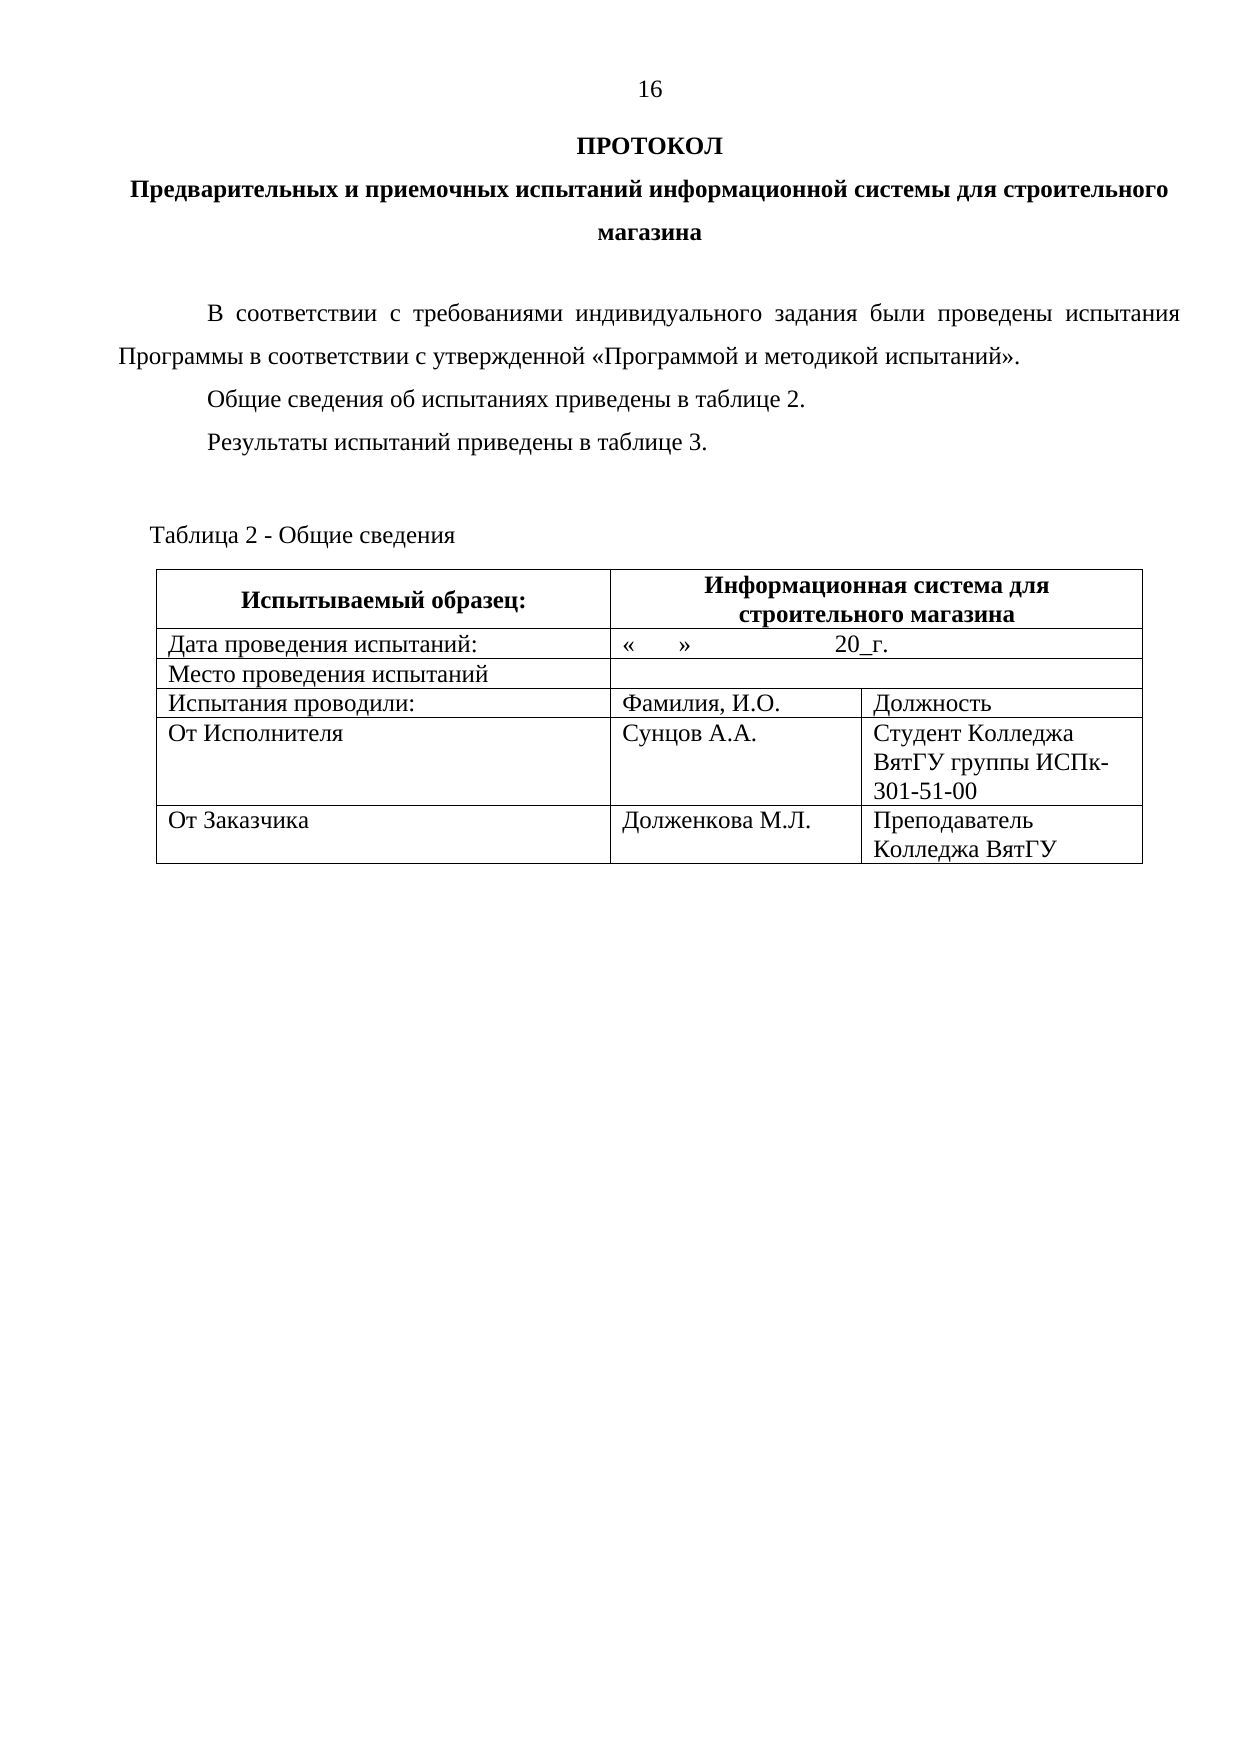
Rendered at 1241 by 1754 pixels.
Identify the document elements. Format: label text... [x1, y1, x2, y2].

table_cell От Исполнителя [157, 718, 610, 804]
table_cell Фамилия, И.О. [611, 689, 861, 717]
title Предварительных и приемочных испытаний информационной системы для строительного магазина [118, 174, 1181, 246]
table_cell Долженкова М.Л. [611, 806, 861, 863]
table_cell Студент Колледжа ВятГУ группы ИСПк-301-51-00 [862, 718, 1142, 804]
table_cell От Заказчика [157, 806, 610, 863]
table_cell [611, 659, 1142, 687]
table_cell Дата проведения испытаний: [157, 629, 610, 658]
text Результаты испытаний приведены в таблице 3. [118, 427, 1181, 456]
table_header Испытываемый образец: [157, 570, 610, 628]
text Общие сведения об испытаниях приведены в таблице 2. [118, 384, 1181, 413]
table_cell Место проведения испытаний [157, 659, 610, 687]
table_cell « » 20_г. [611, 629, 1142, 658]
table_cell Преподаватель Колледжа ВятГУ [862, 806, 1142, 863]
table_header Информационная система для строительного магазина [611, 570, 1142, 628]
text В соответствии с требованиями индивидуального задания были проведены испытания Программы в соответствии с утвержденной «Программой и методикой испытаний». [118, 298, 1181, 370]
text Таблица 2 - Общие сведения [118, 520, 1181, 549]
table_cell Должность [862, 689, 1142, 717]
table_cell Сунцов А.А. [611, 718, 861, 804]
title ПРОТОКОЛ [118, 131, 1181, 160]
table_cell Испытания проводили: [157, 689, 610, 717]
